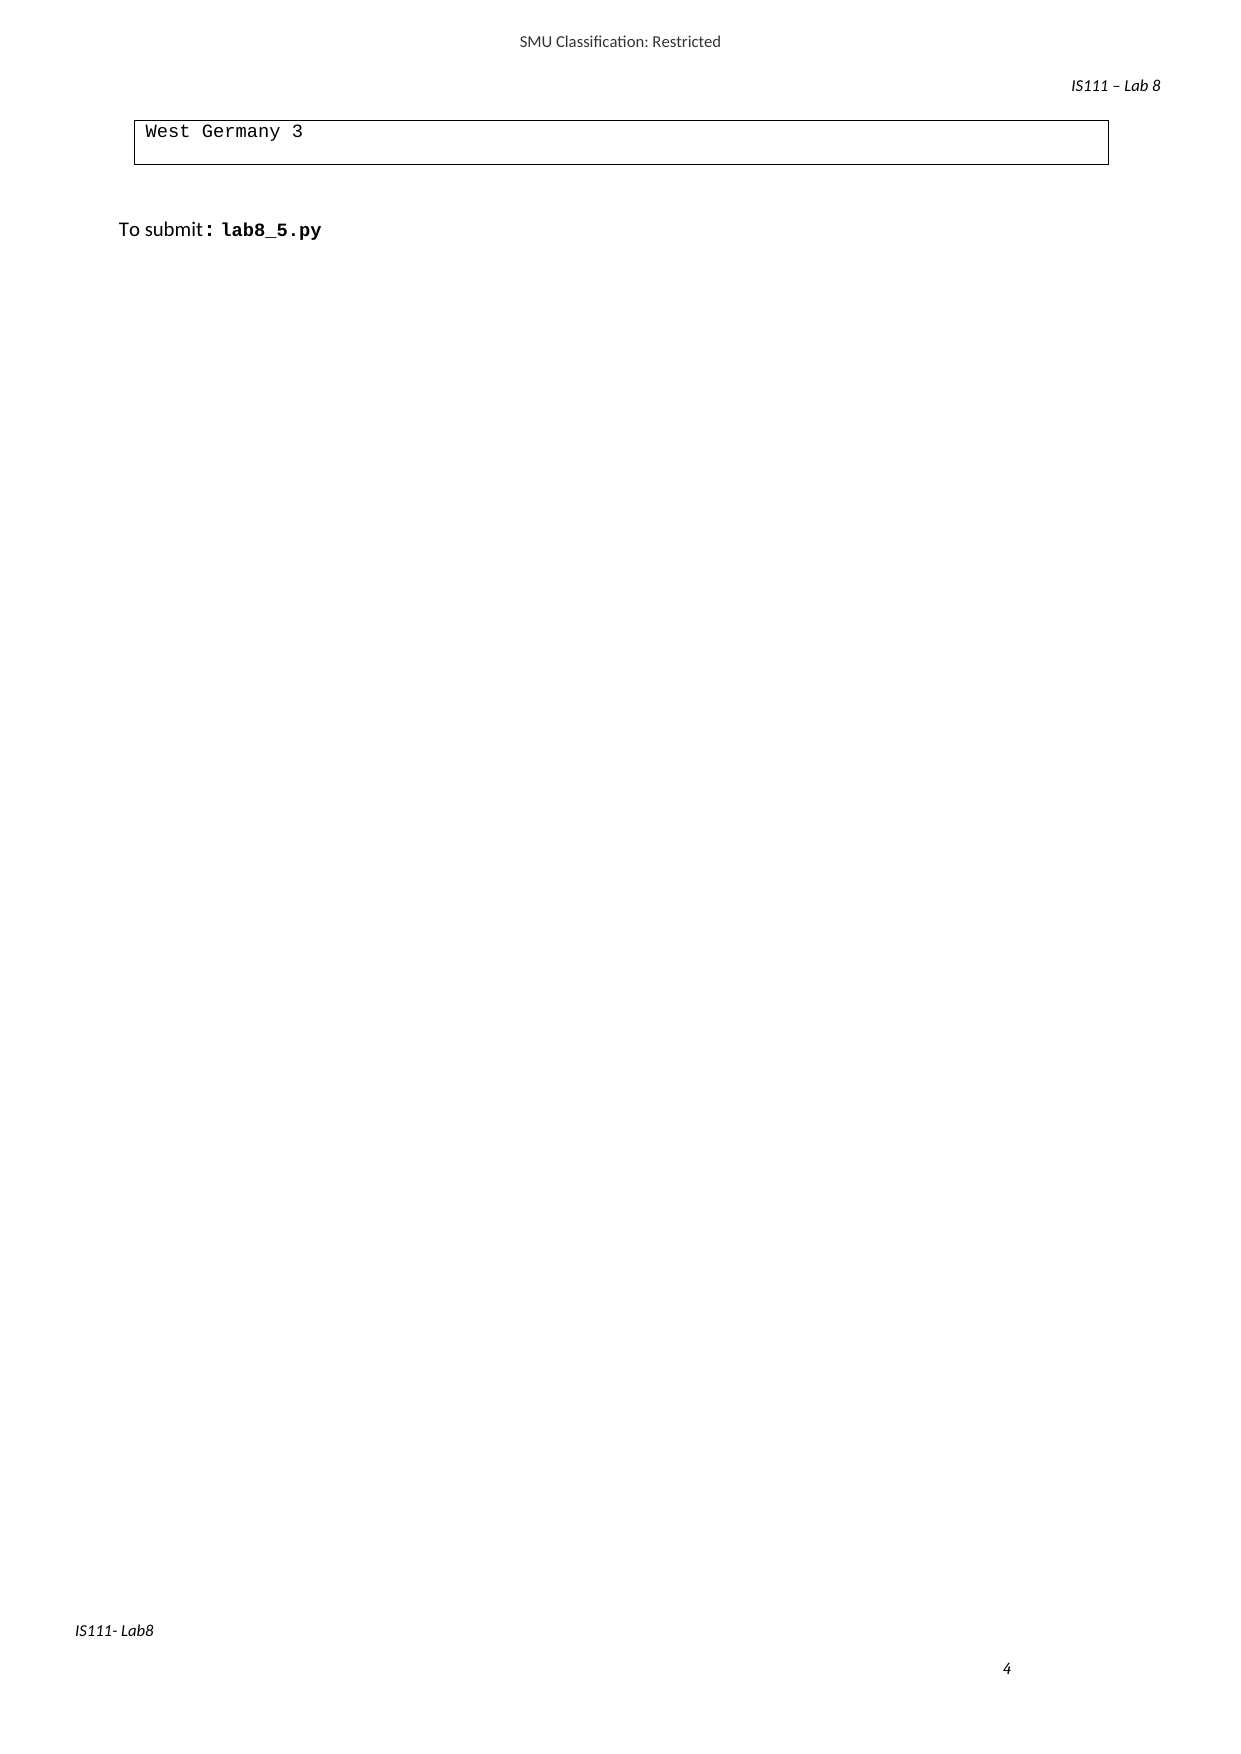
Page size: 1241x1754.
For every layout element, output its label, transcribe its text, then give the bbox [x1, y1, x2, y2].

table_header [135, 121, 1108, 164]
text To submit: lab8_5.py [119, 216, 1165, 242]
